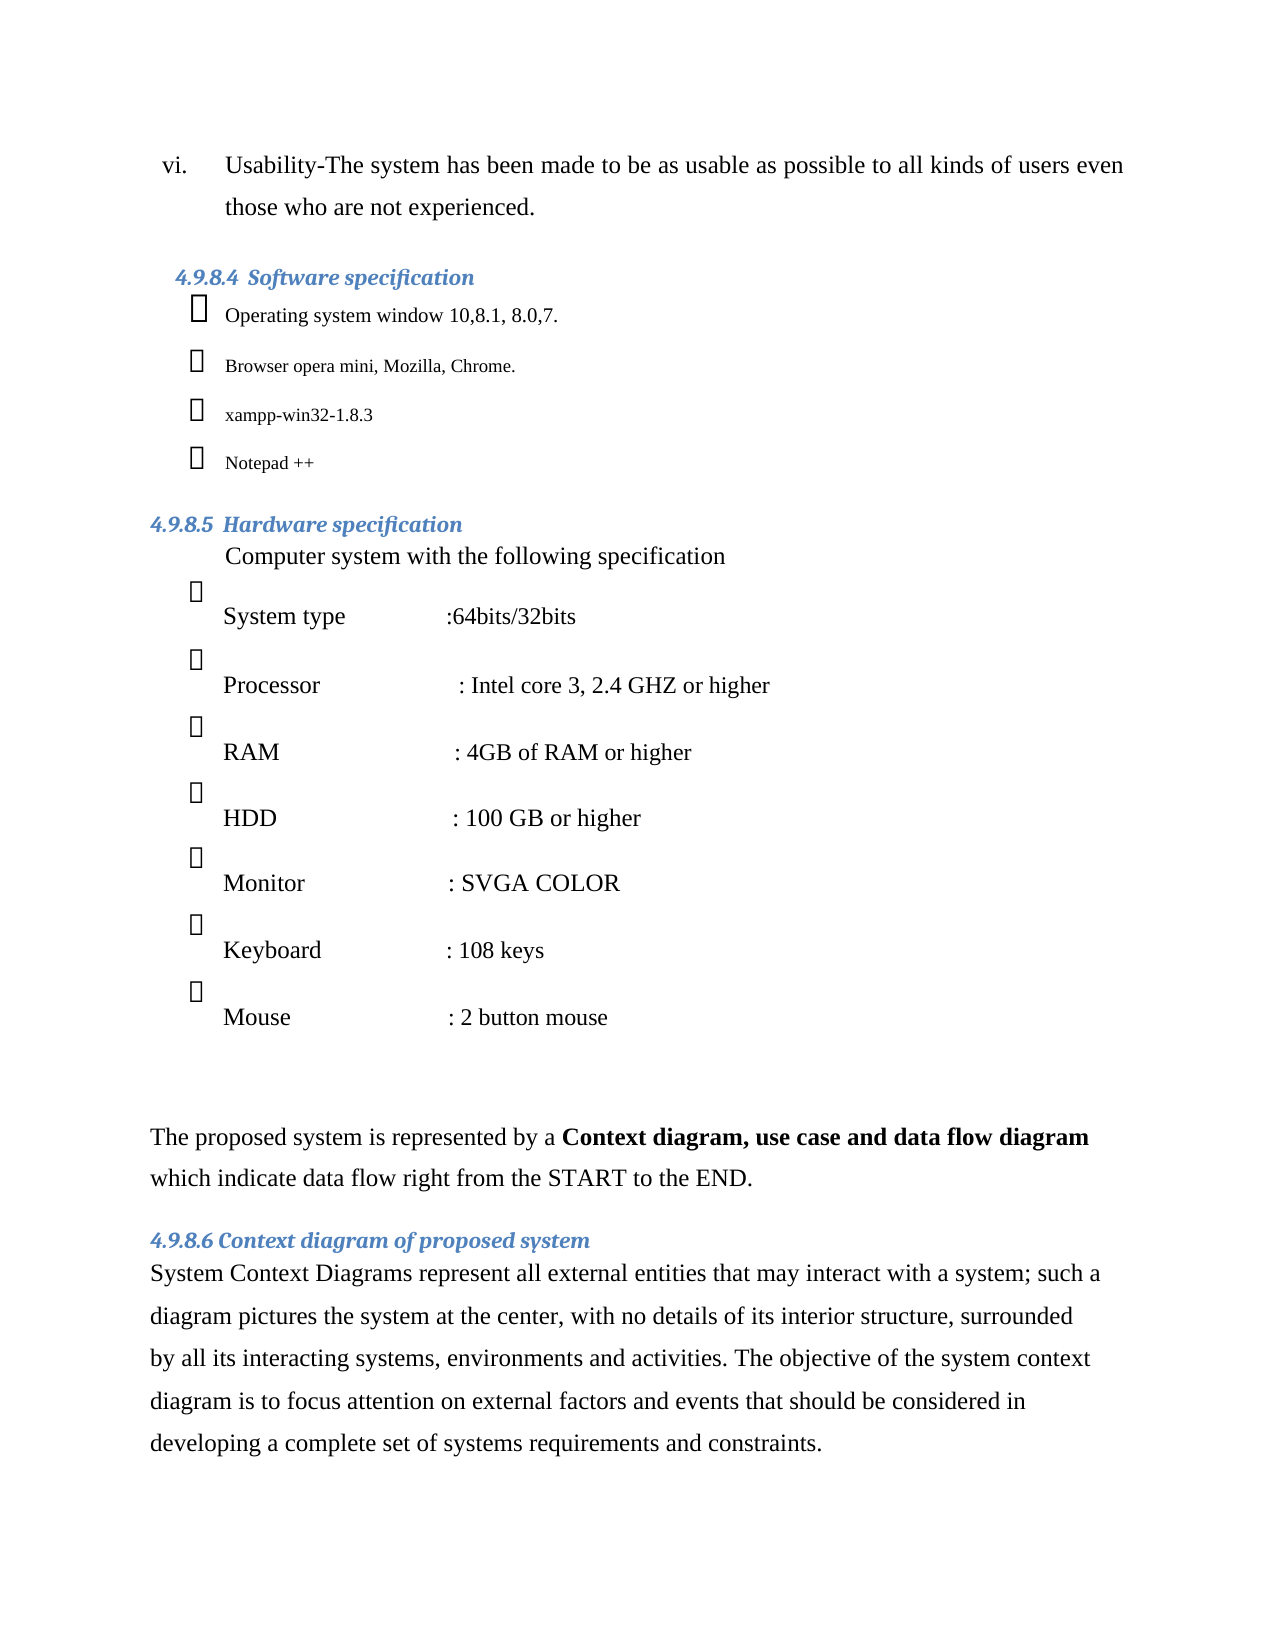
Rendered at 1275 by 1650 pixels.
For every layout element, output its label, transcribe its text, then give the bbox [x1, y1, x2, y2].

list Browser opera mini, Mozilla, Chrome. [187, 347, 1125, 379]
text  Keyboard : 108 keys [187, 904, 1125, 972]
text  System type :64bits/32bits [187, 571, 1125, 639]
text  HDD : 100 GB or higher [187, 775, 1125, 839]
list Usability-The system has been made to be as usable as possible to all kinds of users even those who are not experienced. [162, 151, 1125, 221]
text 4.9.8.6 Context diagram of proposed system [150, 1227, 1125, 1254]
list Notepad ++ [187, 444, 1125, 476]
text  Monitor : SVGA COLOR [187, 839, 1125, 904]
list Hardware specification [150, 512, 1125, 538]
list xampp-win32-1.8.3 [187, 396, 1125, 427]
text Computer system with the following specification [225, 541, 1125, 570]
text  Mouse : 2 button mouse [187, 972, 1125, 1040]
text System Context Diagrams represent all external entities that may interact with a system; such a diagram pictures the system at the center, with no details of its interior structure, surrounded by all its interacting systems, environments and activities. The objective of the system context diagram is to focus attention on external factors and events that should be considered in developing a complete set of systems requirements and constraints. [150, 1258, 1104, 1457]
text The proposed system is represented by a Context diagram, use case and data flow diagram which indicate data flow right from the START to the END. [150, 1122, 1089, 1192]
list Software specification [175, 265, 1125, 291]
list Operating system window 10,8.1, 8.0,7. [187, 291, 1125, 330]
text  RAM : 4GB of RAM or higher [187, 707, 1125, 775]
text  Processor : Intel core 3, 2.4 GHZ or higher [187, 639, 1125, 707]
